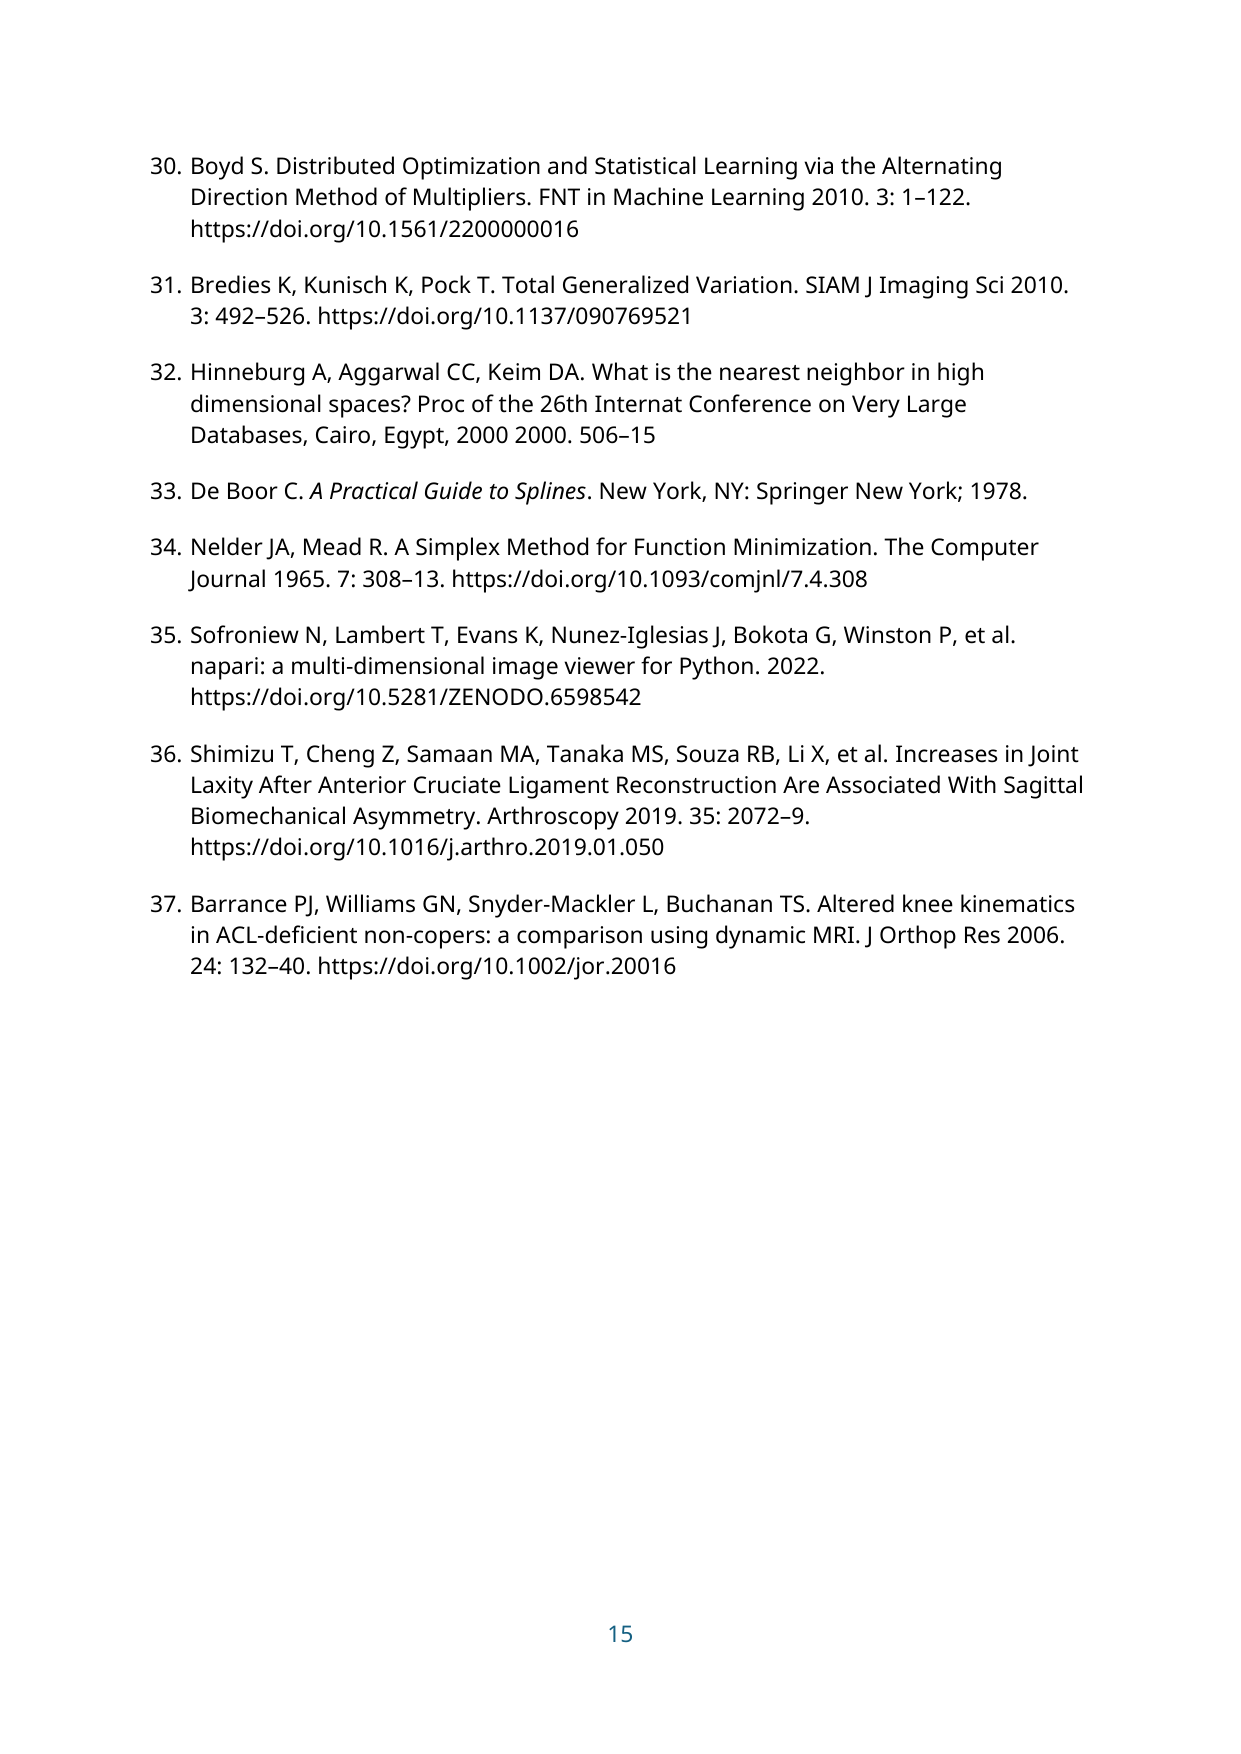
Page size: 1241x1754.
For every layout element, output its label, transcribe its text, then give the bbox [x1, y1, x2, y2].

text 31. Bredies K, Kunisch K, Pock T. Total Generalized Variation. SIAM J Imaging Sci 2010. 3: 492–526. https://doi.org/10.1137/090769521 [150, 269, 1090, 331]
text 34. Nelder JA, Mead R. A Simplex Method for Function Minimization. The Computer Journal 1965. 7: 308–13. https://doi.org/10.1093/comjnl/7.4.308 [150, 531, 1090, 594]
text 30. Boyd S. Distributed Optimization and Statistical Learning via the Alternating Direction Method of Multipliers. FNT in Machine Learning 2010. 3: 1–122. https://doi.org/10.1561/2200000016 [150, 150, 1090, 244]
text 32. Hinneburg A, Aggarwal CC, Keim DA. What is the nearest neighbor in high dimensional spaces? Proc of the 26th Internat Conference on Very Large Databases, Cairo, Egypt, 2000 2000. 506–15 [150, 356, 1090, 450]
text 37. Barrance PJ, Williams GN, Snyder-Mackler L, Buchanan TS. Altered knee kinematics in ACL-deficient non-copers: a comparison using dynamic MRI. J Orthop Res 2006. 24: 132–40. https://doi.org/10.1002/jor.20016 [150, 887, 1090, 981]
text 36. Shimizu T, Cheng Z, Samaan MA, Tanaka MS, Souza RB, Li X, et al. Increases in Joint Laxity After Anterior Cruciate Ligament Reconstruction Are Associated With Sagittal Biomechanical Asymmetry. Arthroscopy 2019. 35: 2072–9. https://doi.org/10.1016/j.arthro.2019.01.050 [150, 737, 1090, 862]
text 35. Sofroniew N, Lambert T, Evans K, Nunez-Iglesias J, Bokota G, Winston P, et al. napari: a multi-dimensional image viewer for Python. 2022. https://doi.org/10.5281/ZENODO.6598542 [150, 619, 1090, 712]
text 33. De Boor C. A Practical Guide to Splines. New York, NY: Springer New York; 1978. [150, 475, 1090, 506]
